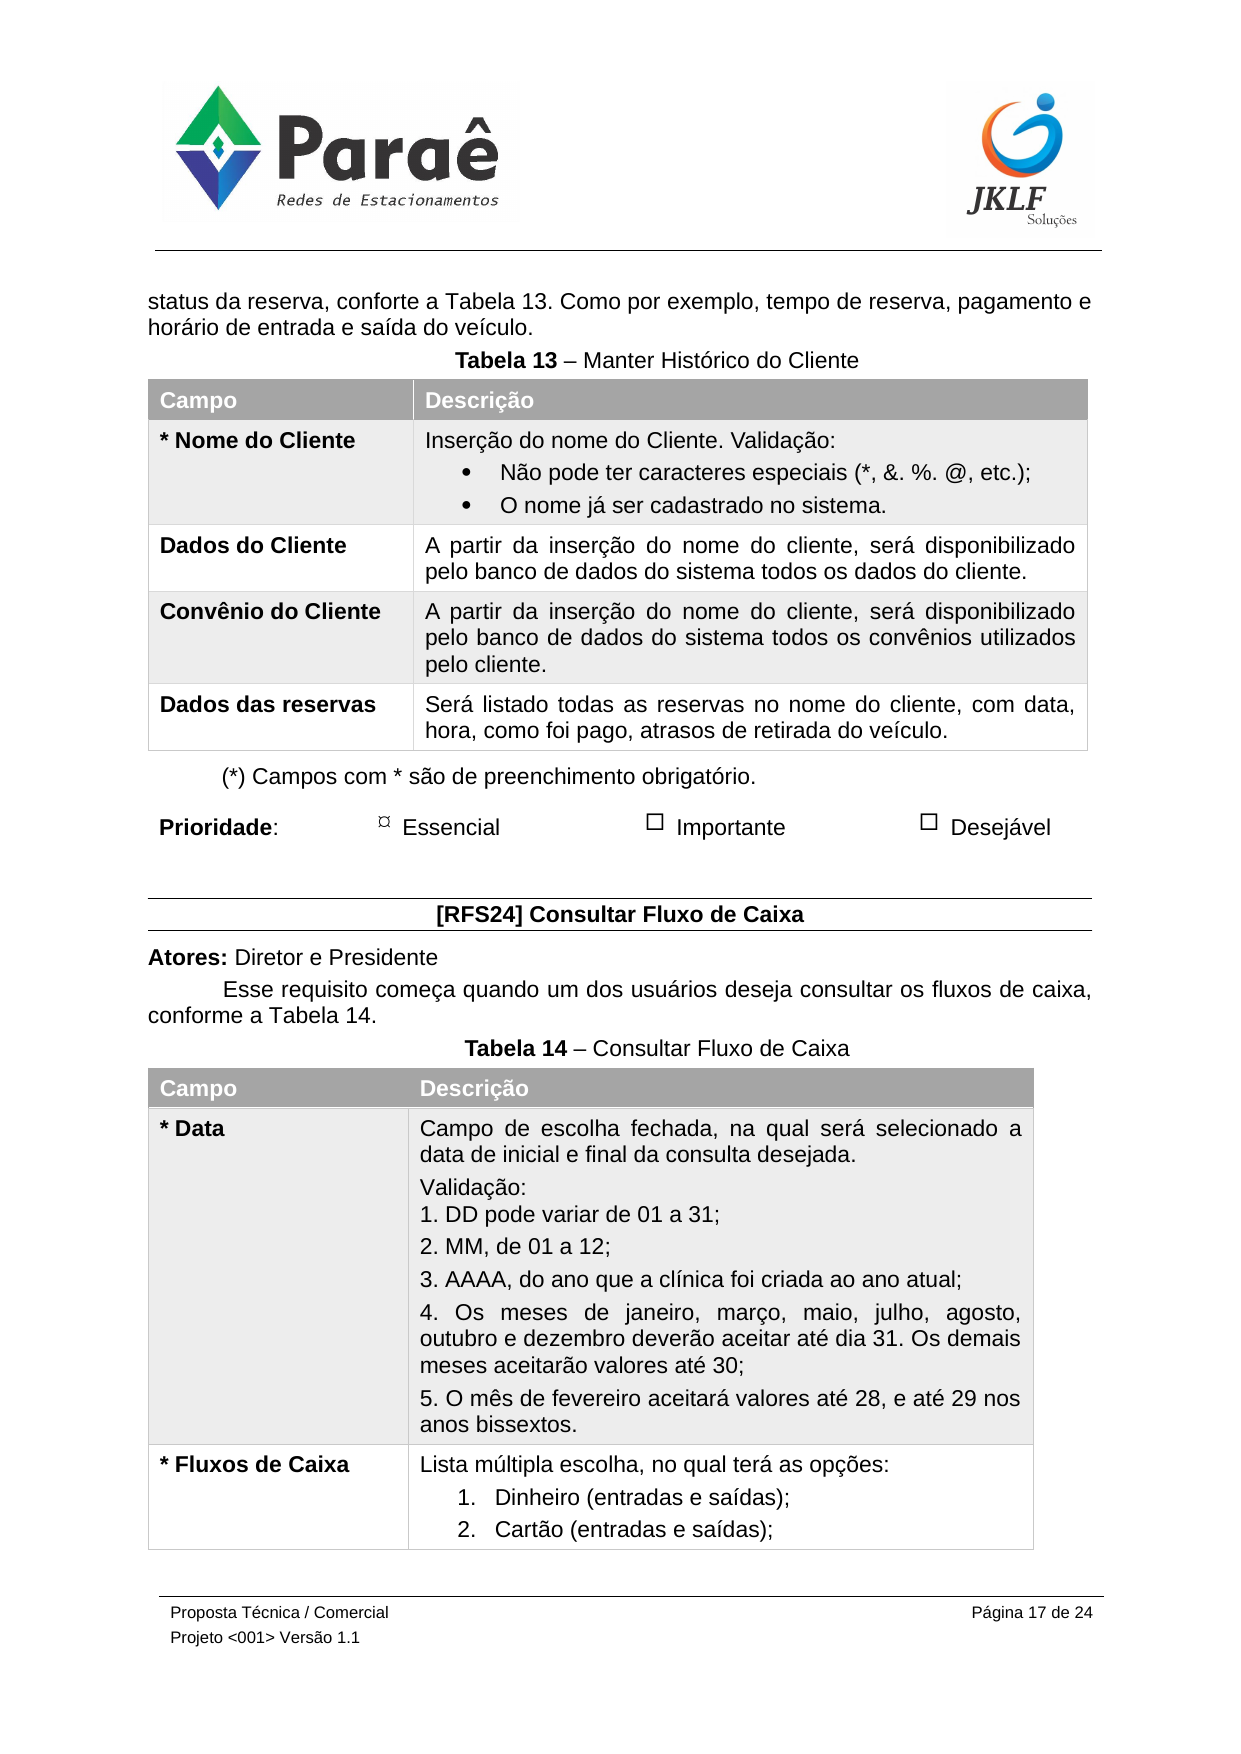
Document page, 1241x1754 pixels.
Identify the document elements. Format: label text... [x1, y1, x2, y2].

text Tabela 14 – Consultar Fluxo de Caixa [148, 1035, 1092, 1061]
table_header Campo [149, 380, 413, 419]
table_header [902, 789, 950, 873]
table_cell A partir da inserção do nome do cliente, será disponibilizado pelo banco de dados do sistema todos os convênios utilizados pelo cliente. [414, 592, 1087, 683]
picture [946, 81, 1095, 238]
table_cell * Nome do Cliente [149, 420, 413, 524]
table_header Importante [676, 789, 902, 873]
table_header Campo [149, 1069, 408, 1107]
table_header Prioridade: [148, 789, 353, 873]
table_header Desejável [950, 789, 1108, 873]
table_header Descrição [408, 1069, 1033, 1107]
table_header Essencial [402, 789, 628, 873]
text Esse requisito começa quando um dos usuários deseja consultar os fluxos de caixa, conforme a Tabela 14. [148, 976, 1092, 1029]
table_cell Dados das reservas [149, 684, 413, 749]
picture [162, 81, 520, 222]
text (*) Campos com * são de preenchimento obrigatório. [148, 763, 1092, 789]
table_cell Convênio do Cliente [149, 592, 413, 683]
table_cell Será listado todas as reservas no nome do cliente, com data, hora, como foi pago, atrasos de retirada do veículo. [414, 684, 1087, 749]
table_cell * Fluxos de Caixa [149, 1445, 408, 1549]
table_cell A partir da inserção do nome do cliente, será disponibilizado pelo banco de dados do sistema todos os dados do cliente. [414, 525, 1087, 591]
table_cell Dados do Cliente [149, 525, 413, 591]
list [RFS24] Consultar Fluxo de Caixa [148, 899, 1092, 930]
table_cell Inserção do nome do Cliente. Validação: Não pode ter caracteres especiais (*, &. %. @, etc.); O nome já ser cadastrado no sistema. [414, 420, 1087, 524]
table_cell * Data [149, 1109, 408, 1444]
text Atores: Diretor e Presidente [148, 943, 1092, 970]
table_header Descrição [414, 380, 1087, 419]
table_header [628, 789, 676, 873]
table_cell Campo de escolha fechada, na qual será selecionado a data de inicial e final da consulta desejada. Validação: 1. DD pode variar de 01 a 31; 2. MM, de 01 a 12; 3. AAAA, do ano que a clínica foi criada ao ano atual; 4. Os meses de janeiro, março, maio, julho, agosto, outubro e dezembro deverão aceitar até dia 31. Os demais meses aceitarão valores até 30; 5. O mês de fevereiro aceitará valores até 28, e até 29 nos anos bissextos. [409, 1109, 1033, 1444]
table_header [354, 789, 402, 873]
text Tabela 13 – Manter Histórico do Cliente [148, 347, 1092, 373]
table_cell Lista múltipla escolha, no qual terá as opções: Dinheiro (entradas e saídas); Cartão (entradas e saídas); Convênio (entradas e saídas). [409, 1445, 1033, 1549]
